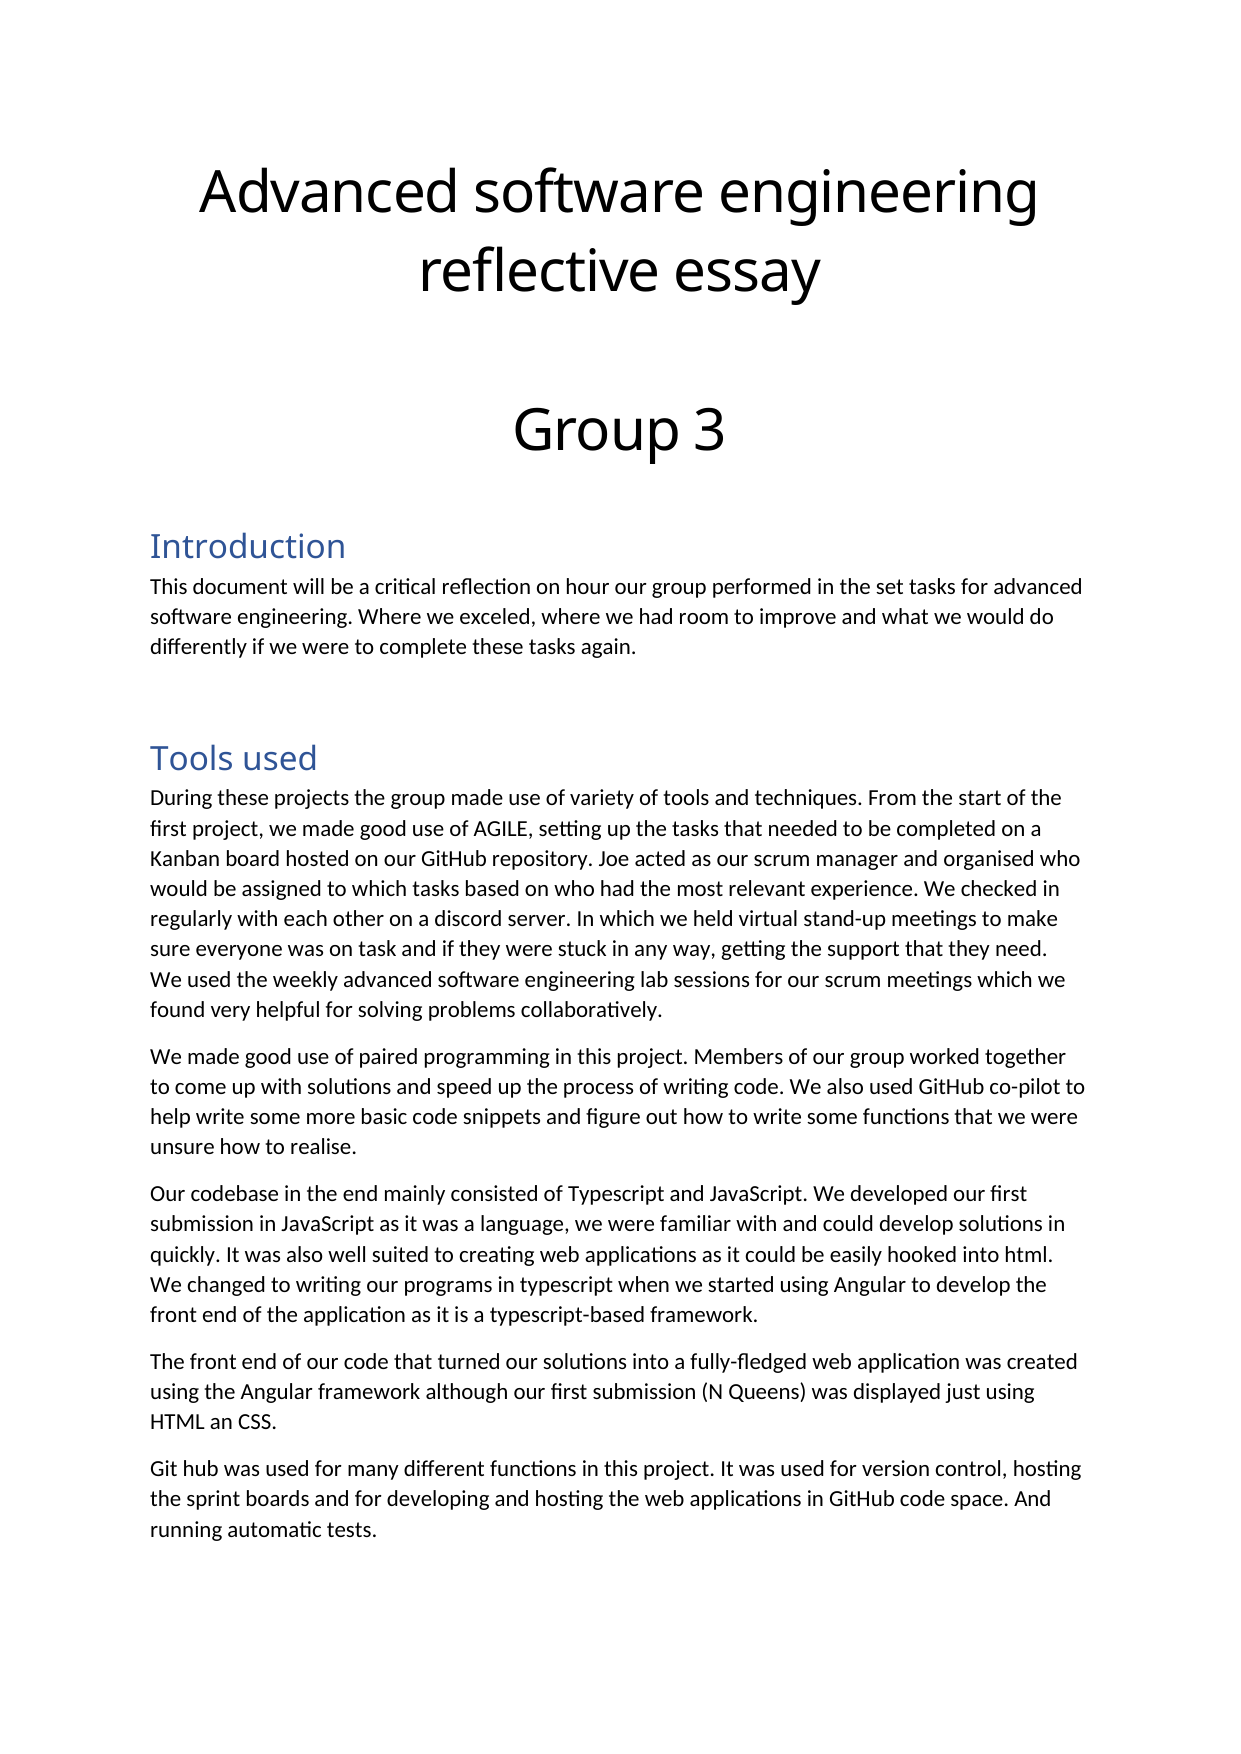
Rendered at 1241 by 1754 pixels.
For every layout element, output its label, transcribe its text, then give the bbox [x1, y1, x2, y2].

text The front end of our code that turned our solutions into a fully-fledged web application was created using the Angular framework although our first submission (N Queens) was displayed just using HTML an CSS. [150, 1347, 1090, 1436]
title Group 3 [150, 388, 1090, 468]
text During these projects the group made use of variety of tools and techniques. From the start of the first project, we made good use of AGILE, setting up the tasks that needed to be completed on a Kanban board hosted on our GitHub repository. Joe acted as our scrum manager and organised who would be assigned to which tasks based on who had the most relevant experience. We checked in regularly with each other on a discord server. In which we held virtual stand-up meetings to make sure everyone was on task and if they were stuck in any way, getting the support that they need. We used the weekly advanced software engineering lab sessions for our scrum meetings which we found very helpful for solving problems collaboratively. [150, 783, 1090, 1023]
text This document will be a critical reflection on hour our group performed in the set tasks for advanced software engineering. Where we exceled, where we had room to improve and what we would do differently if we were to complete these tasks again. [150, 572, 1090, 661]
title Advanced software engineering reflective essay [150, 150, 1090, 309]
subtitle Tools used [150, 734, 1090, 780]
text We made good use of paired programming in this project. Members of our group worked together to come up with solutions and speed up the process of writing code. We also used GitHub co-pilot to help write some more basic code snippets and figure out how to write some functions that we were unsure how to realise. [150, 1042, 1090, 1161]
subtitle Introduction [150, 523, 1090, 568]
text Our codebase in the end mainly consisted of Typescript and JavaScript. We developed our first submission in JavaScript as it was a language, we were familiar with and could develop solutions in quickly. It was also well suited to creating web applications as it could be easily hooked into html. We changed to writing our programs in typescript when we started using Angular to develop the front end of the application as it is a typescript-based framework. [150, 1179, 1090, 1328]
text Git hub was used for many different functions in this project. It was used for version control, hosting the sprint boards and for developing and hosting the web applications in GitHub code space. And running automatic tests. [150, 1454, 1090, 1543]
